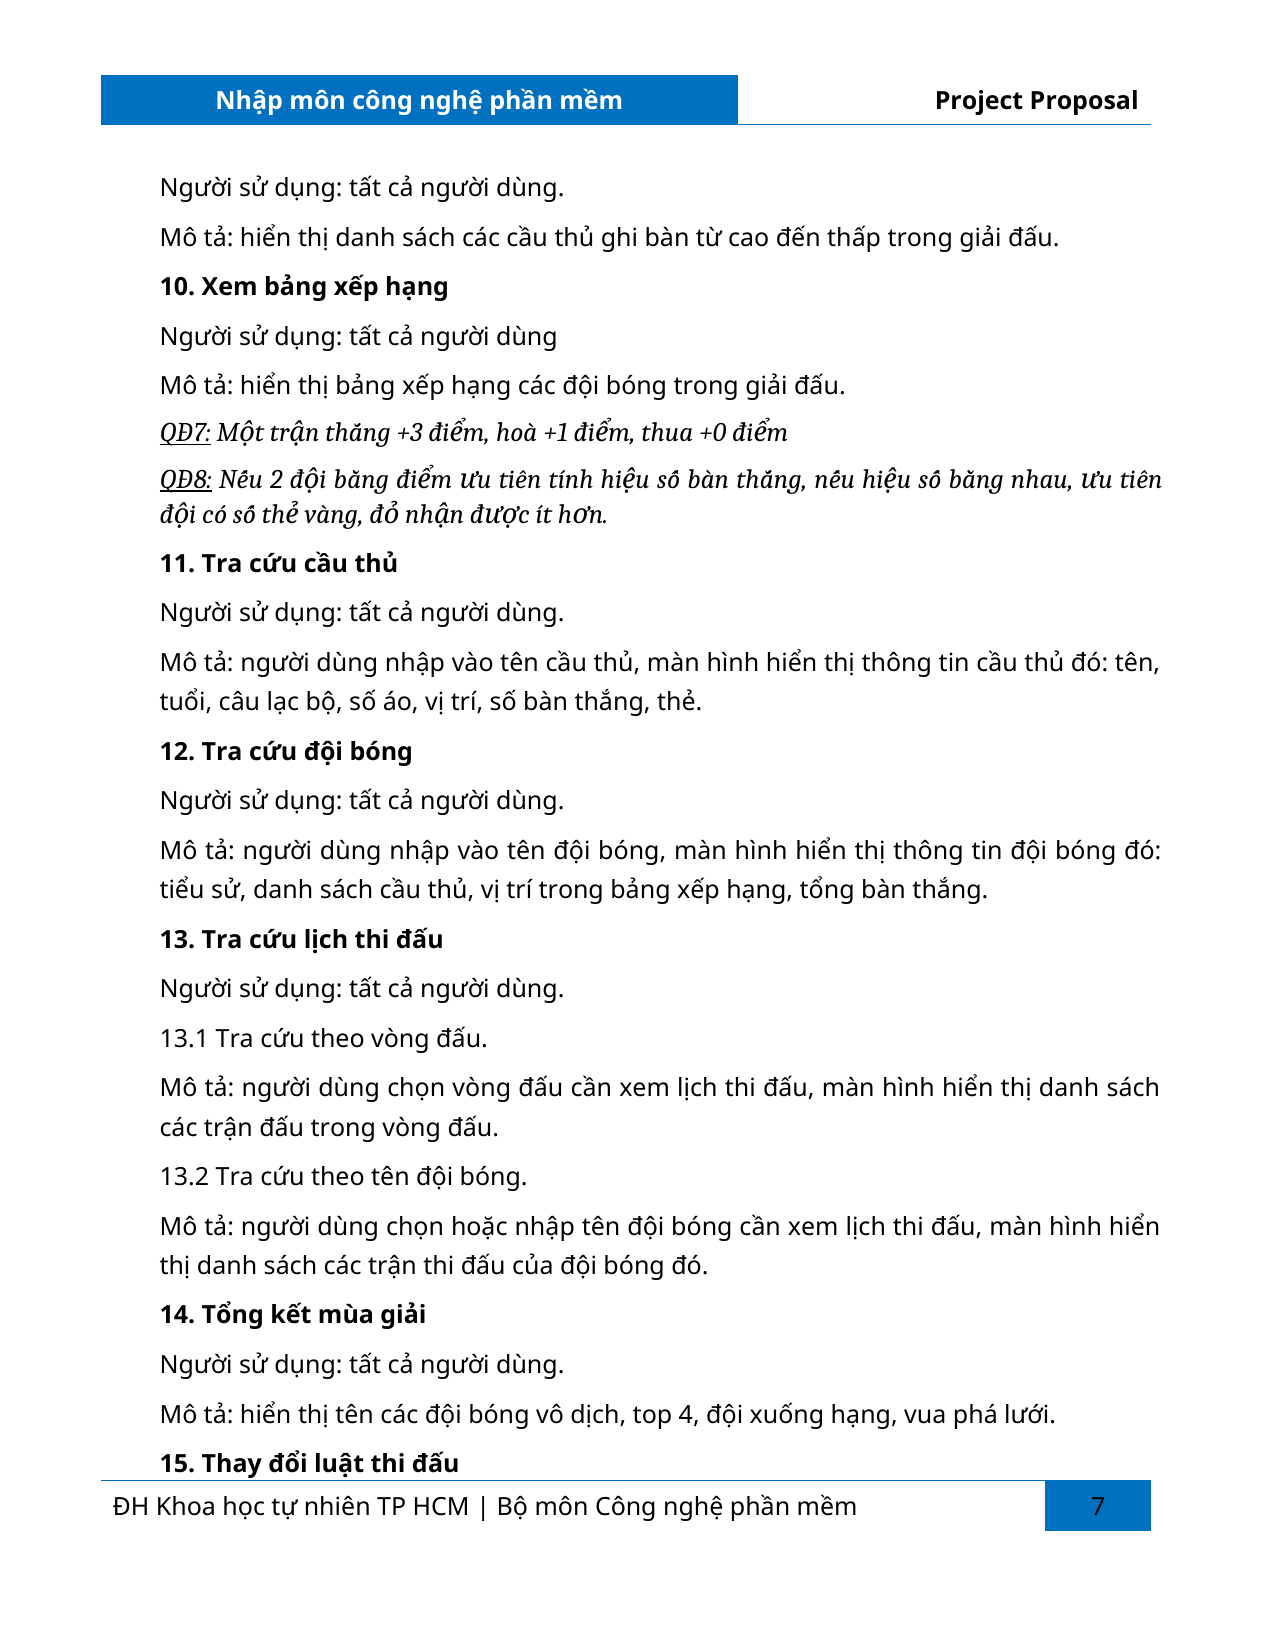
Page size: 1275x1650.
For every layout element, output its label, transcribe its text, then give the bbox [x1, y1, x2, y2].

text QĐ8: Nếu 2 đội bằng điểm ưu tiên tính hiệu số bàn thắng, nếu hiệu số bằng nhau, ưu tiên đội có số thẻ vàng, đỏ nhận được ít hơn. [159, 464, 1162, 531]
text 13.1 Tra cứu theo vòng đấu. [159, 1021, 1162, 1054]
text Người sử dụng: tất cả người dùng. [159, 595, 1162, 629]
text Mô tả: hiển thị danh sách các cầu thủ ghi bàn từ cao đến thấp trong giải đấu. [159, 219, 1162, 253]
text 10. Xem bảng xếp hạng [159, 269, 1162, 303]
text Người sử dụng: tất cả người dùng. [159, 971, 1162, 1005]
text 14. Tổng kết mùa giải [159, 1297, 1162, 1331]
text Mô tả: người dùng nhập vào tên cầu thủ, màn hình hiển thị thông tin cầu thủ đó: tên, tuổi, câu lạc bộ, số áo, vị trí, số bàn thắng, thẻ. [159, 645, 1162, 718]
text Người sử dụng: tất cả người dùng. [159, 783, 1162, 817]
text Người sử dụng: tất cả người dùng [159, 318, 1162, 352]
text QĐ7: Một trận thắng +3 điểm, hoà +1 điểm, thua +0 điểm [159, 417, 1162, 449]
text 15. Thay đổi luật thi đấu [159, 1446, 1162, 1480]
text Mô tả: hiển thị bảng xếp hạng các đội bóng trong giải đấu. [159, 368, 1162, 402]
text 12. Tra cứu đội bóng [159, 733, 1162, 767]
text Người sử dụng: tất cả người dùng. [159, 1347, 1162, 1381]
text Mô tả: hiển thị tên các đội bóng vô dịch, top 4, đội xuống hạng, vua phá lưới. [159, 1396, 1162, 1430]
text Người sử dụng: tất cả người dùng. [159, 169, 1162, 204]
text 13.2 Tra cứu theo tên đội bóng. [159, 1159, 1162, 1193]
text Mô tả: người dùng chọn vòng đấu cần xem lịch thi đấu, màn hình hiển thị danh sách các trận đấu trong vòng đấu. [159, 1070, 1162, 1143]
text Mô tả: người dùng chọn hoặc nhập tên đội bóng cần xem lịch thi đấu, màn hình hiển thị danh sách các trận thi đấu của đội bóng đó. [159, 1208, 1162, 1282]
text Mô tả: người dùng nhập vào tên đội bóng, màn hình hiển thị thông tin đội bóng đó: tiểu sử, danh sách cầu thủ, vị trí trong bảng xếp hạng, tổng bàn thắng. [159, 833, 1162, 906]
text 11. Tra cứu cầu thủ [159, 546, 1162, 579]
text 13. Tra cứu lịch thi đấu [159, 921, 1162, 955]
